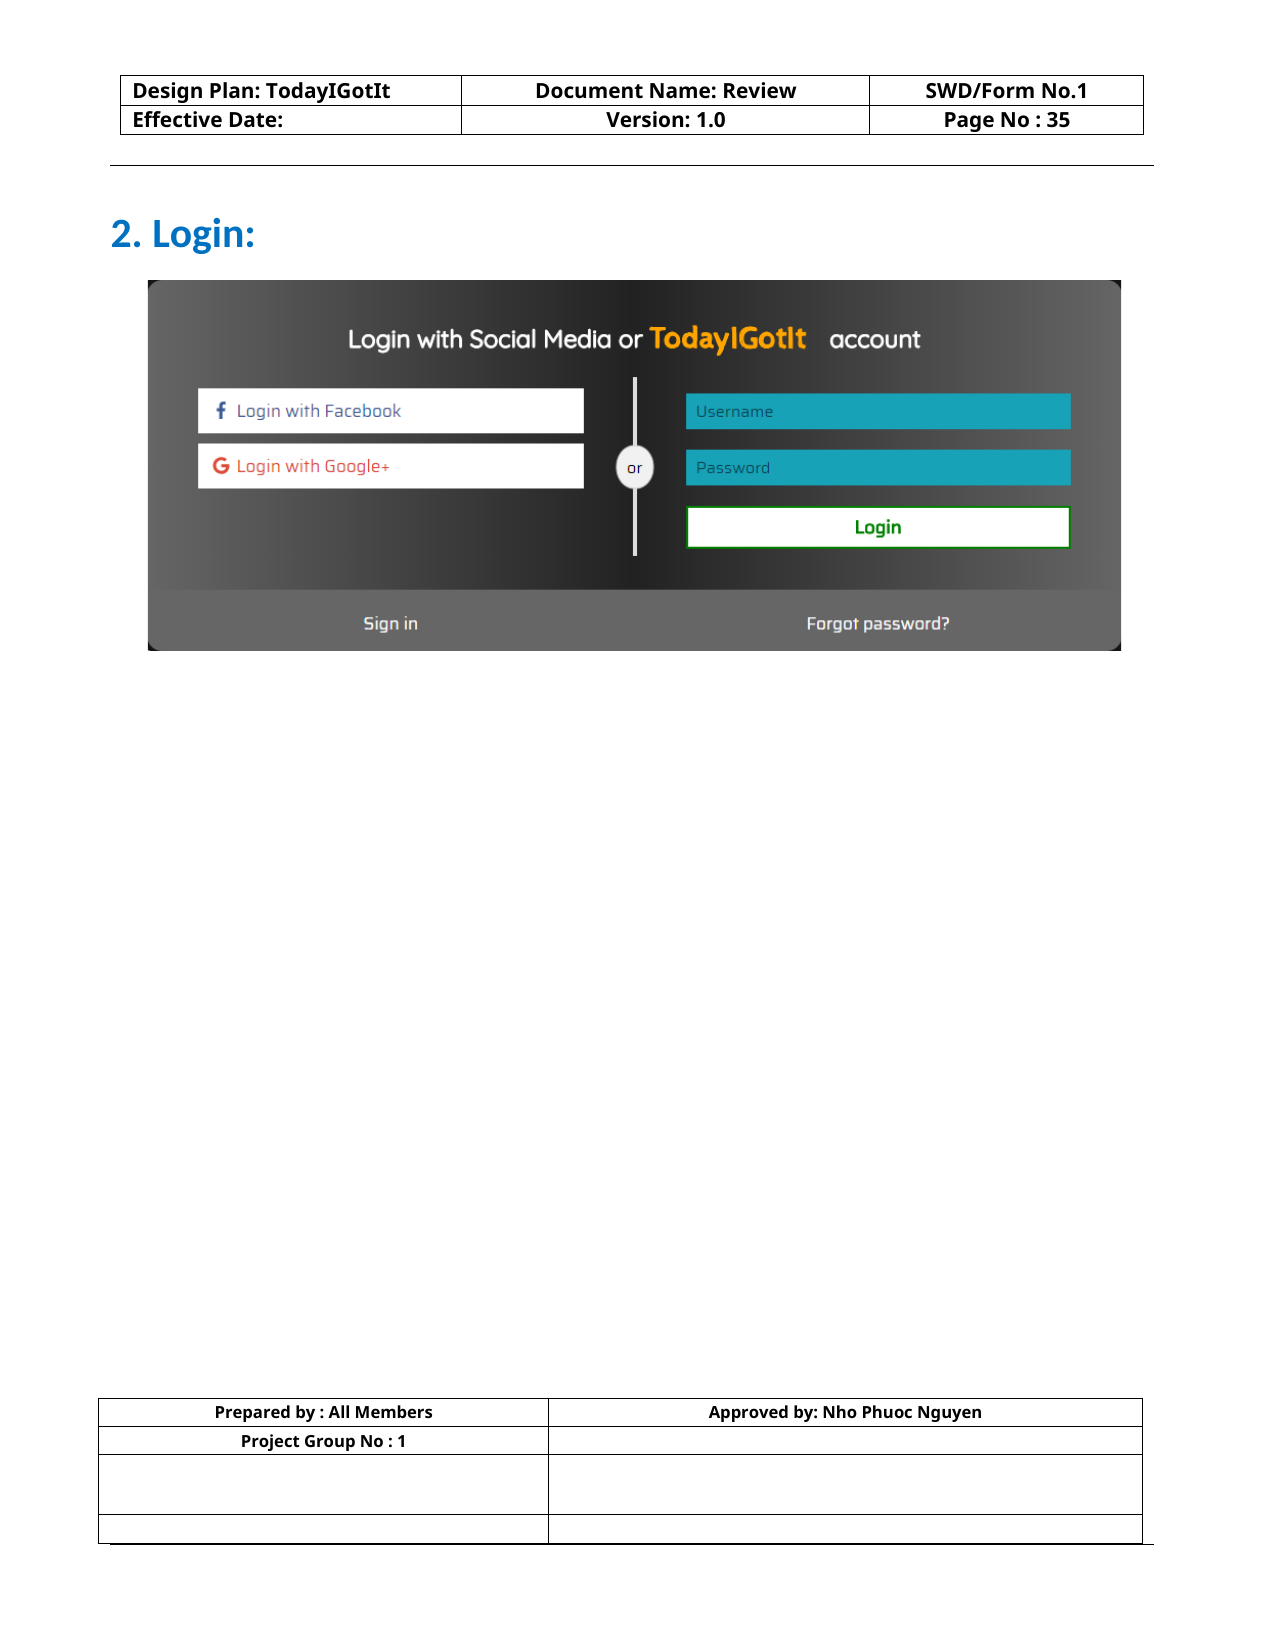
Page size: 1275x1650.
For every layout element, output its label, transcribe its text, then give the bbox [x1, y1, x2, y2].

list 2. Login: [110, 207, 1154, 257]
picture [147, 280, 1122, 651]
